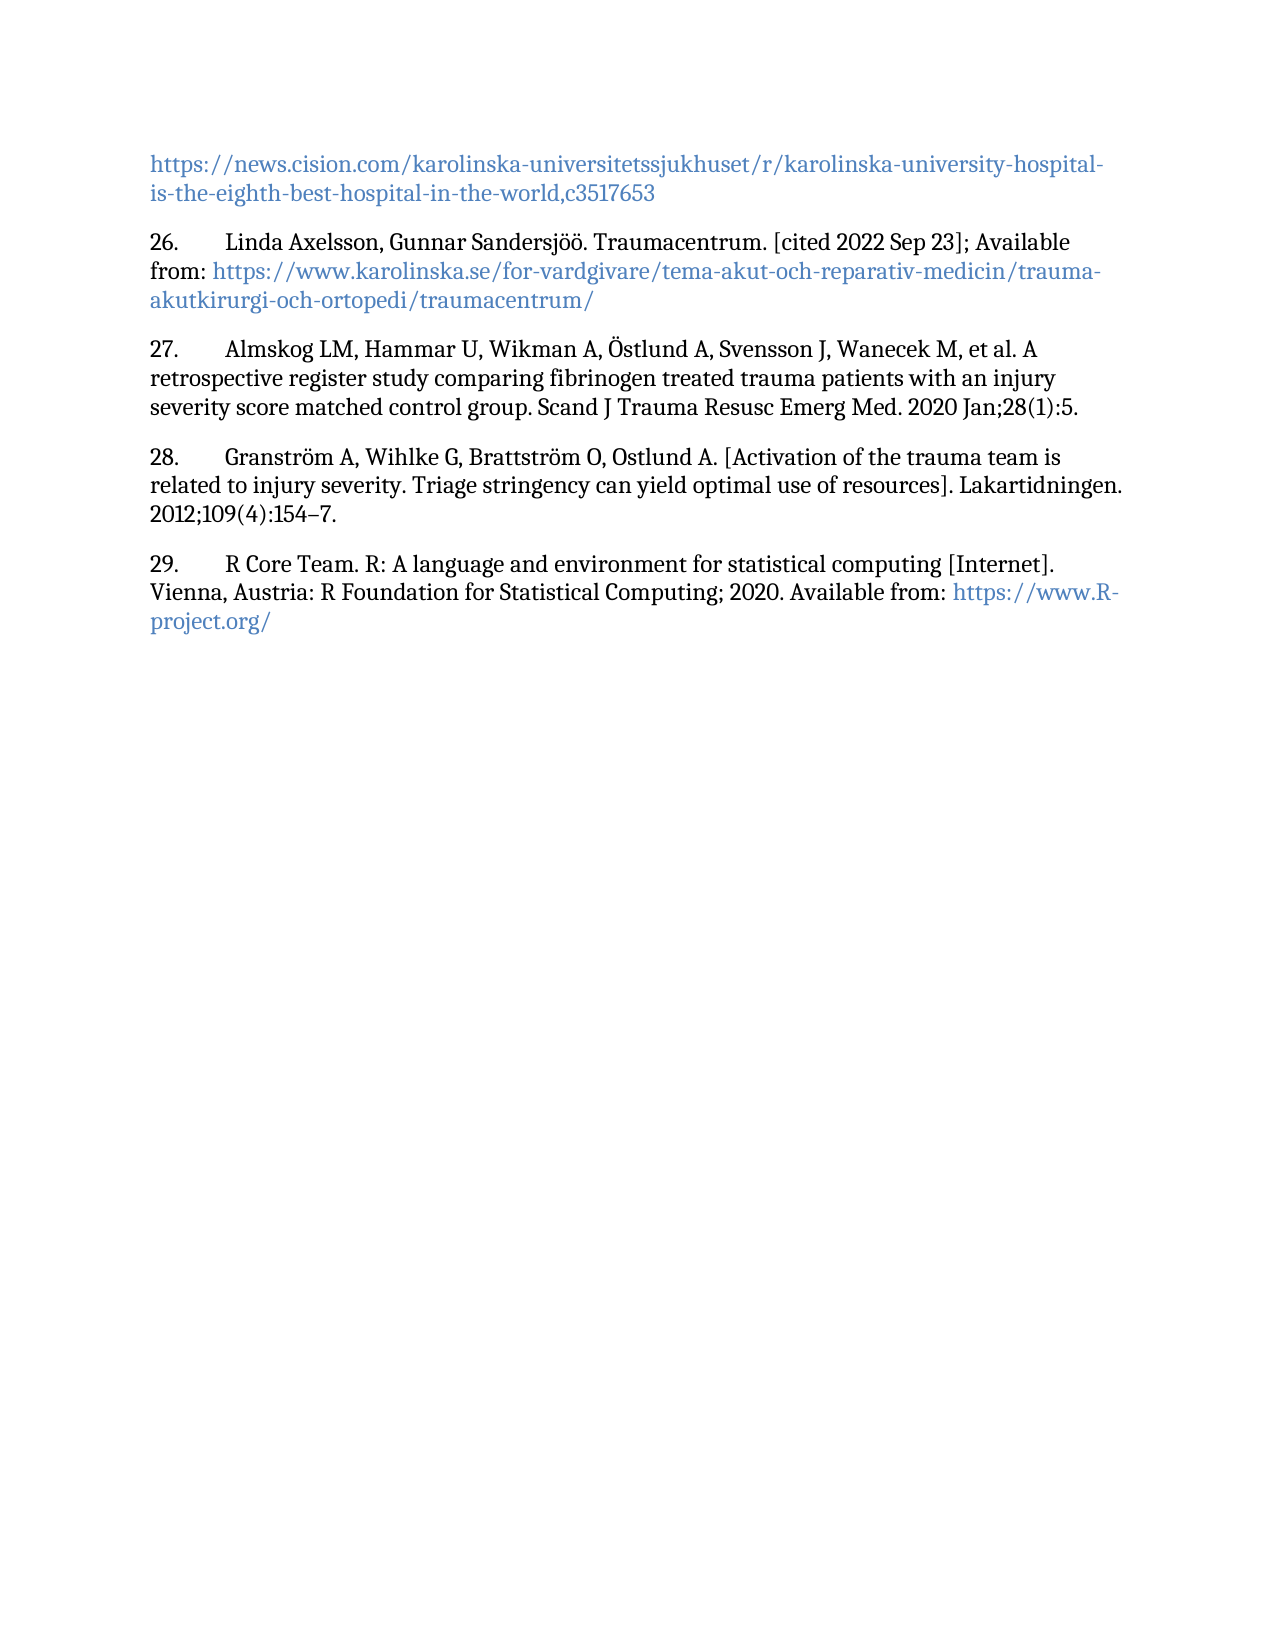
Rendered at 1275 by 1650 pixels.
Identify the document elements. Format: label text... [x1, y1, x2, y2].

text 28. Granström A, Wihlke G, Brattström O, Ostlund A. [Activation of the trauma team is related to injury severity. Triage stringency can yield optimal use of resources]. Lakartidningen. 2012;109(4):154–7. [150, 442, 1125, 529]
text 27. Almskog LM, Hammar U, Wikman A, Östlund A, Svensson J, Wanecek M, et al. A retrospective register study comparing fibrinogen treated trauma patients with an injury severity score matched control group. Scand J Trauma Resusc Emerg Med. 2020 Jan;28(1):5. [150, 335, 1125, 422]
text 26. Linda Axelsson, Gunnar Sandersjöö. Traumacentrum. [cited 2022 Sep 23]; Available from: https://www.karolinska.se/for-vardgivare/tema-akut-och-reparativ-medicin/trauma-akutkirurgi-och-ortopedi/traumacentrum/ [150, 228, 1125, 314]
text 29. R Core Team. R: A language and environment for statistical computing [Internet]. Vienna, Austria: R Foundation for Statistical Computing; 2020. Available from: https://www.R-project.org/ [150, 549, 1125, 636]
